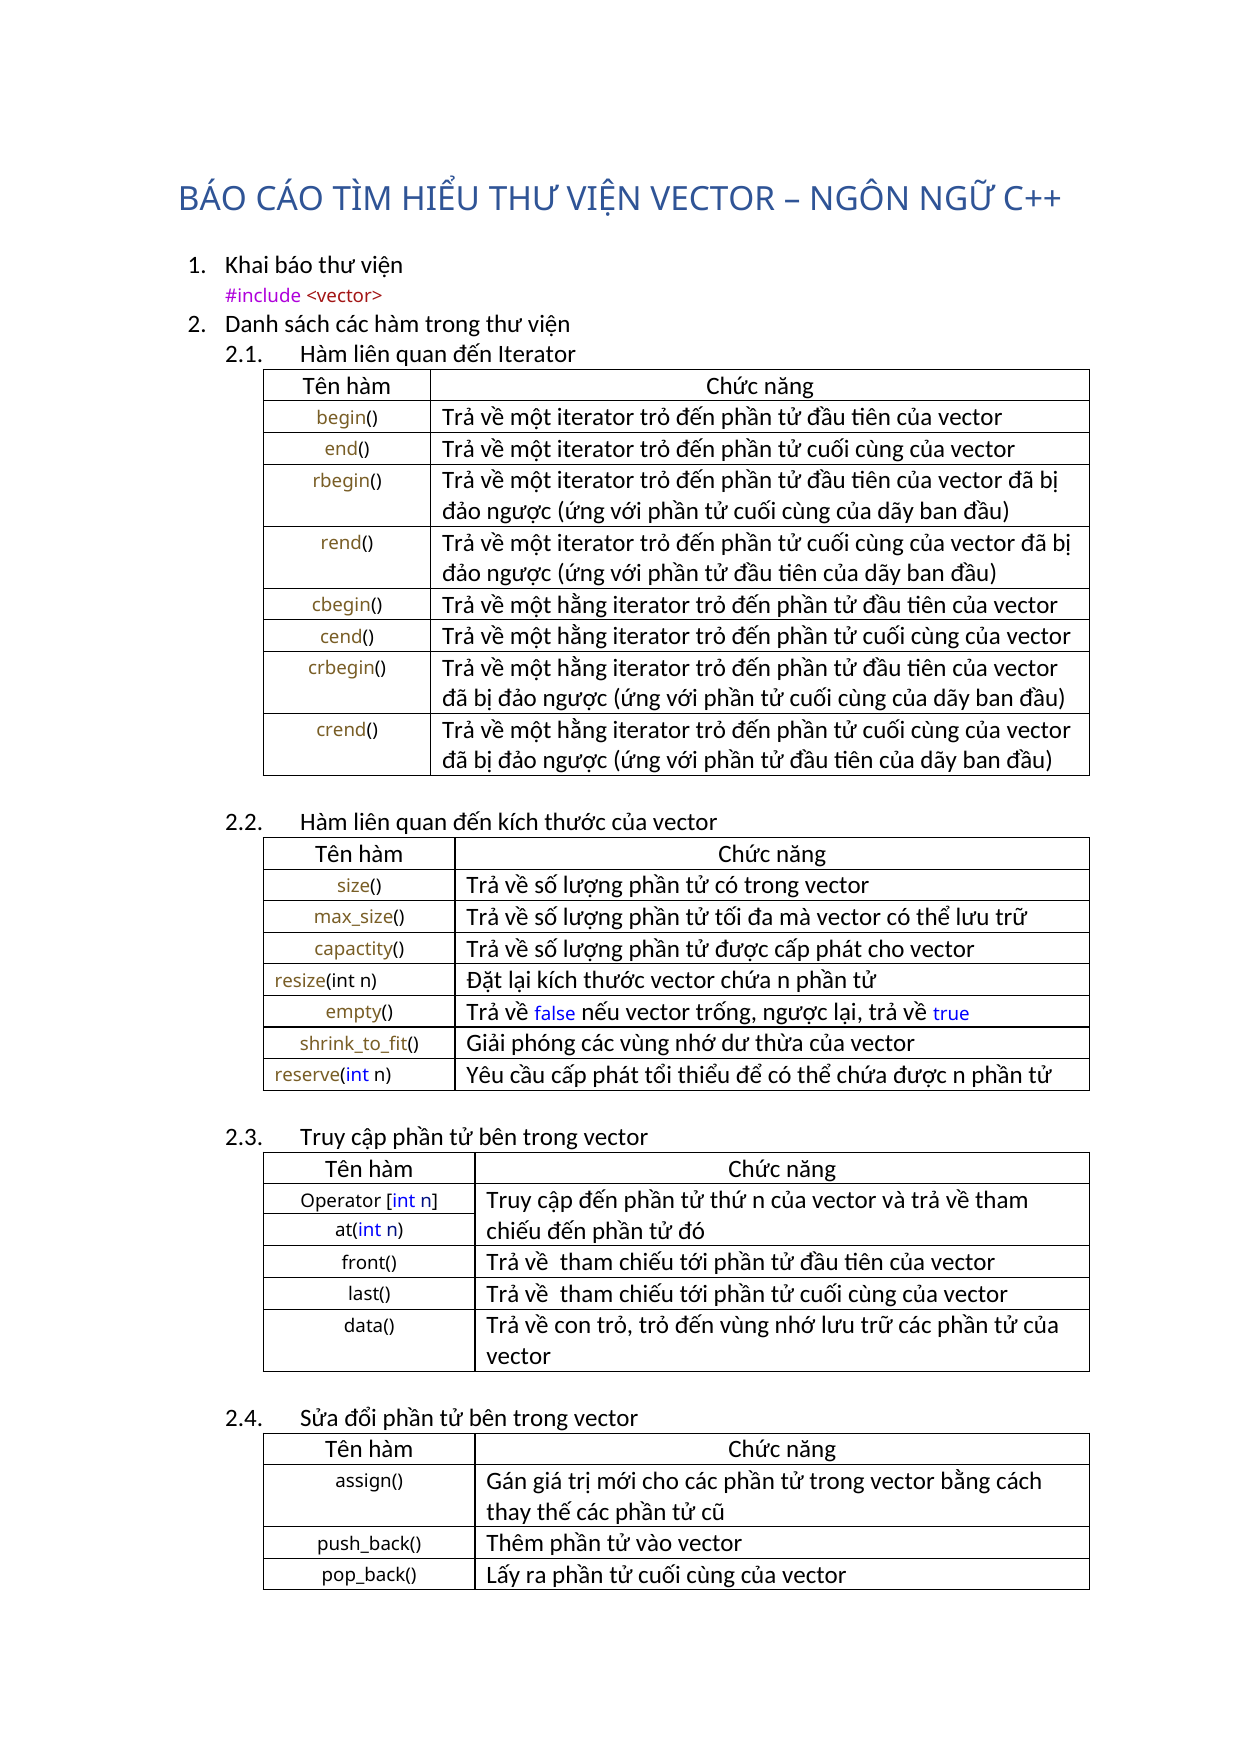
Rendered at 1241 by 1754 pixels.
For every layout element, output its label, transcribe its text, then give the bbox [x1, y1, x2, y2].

table_cell Trả về một iterator trỏ đến phần tử cuối cùng của vector đã bị đảo ngược (ứng với phần tử đầu tiên của dãy ban đầu) [431, 527, 1089, 588]
list Sửa đổi phần tử bên trong vector [225, 1402, 1090, 1433]
list #include <vector> [225, 280, 1090, 308]
table_cell capactity() [264, 933, 454, 963]
table_cell Truy cập đến phần tử thứ n của vector và trả về tham chiếu đến phần tử đó [476, 1184, 1089, 1245]
list Khai báo thư viện [187, 249, 1090, 280]
table_cell resize(int n) [264, 964, 454, 995]
table_cell pop_back() [264, 1559, 474, 1589]
table_cell front() [264, 1246, 474, 1277]
table_header Chức năng [476, 1153, 1089, 1183]
table_cell Lấy ra phần tử cuối cùng của vector [476, 1559, 1089, 1589]
table_header Tên hàm [264, 370, 430, 400]
table_cell cbegin() [264, 589, 430, 619]
table_cell crbegin() [264, 652, 430, 713]
table_cell max_size() [264, 901, 454, 932]
table_cell Yêu cầu cấp phát tổi thiểu để có thể chứa được n phần tử [456, 1059, 1089, 1089]
table_cell Thêm phần tử vào vector [476, 1527, 1089, 1558]
table_cell shrink_to_fit() [264, 1028, 454, 1058]
table_cell end() [264, 433, 430, 463]
table_cell assign() [264, 1465, 474, 1526]
table_cell rbegin() [264, 465, 430, 526]
table_cell Trả về một hằng iterator trỏ đến phần tử đầu tiên của vector đã bị đảo ngược (ứng với phần tử cuối cùng của dãy ban đầu) [431, 652, 1089, 713]
table_cell Giải phóng các vùng nhớ dư thừa của vector [456, 1028, 1089, 1058]
table_cell Đặt lại kích thước vector chứa n phần tử [456, 964, 1089, 995]
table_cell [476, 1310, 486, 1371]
table_cell Trả về số lượng phần tử được cấp phát cho vector [456, 933, 1089, 963]
table_cell data() [264, 1310, 474, 1371]
table_cell Trả về số lượng phần tử có trong vector [456, 870, 1089, 900]
list Truy cập phần tử bên trong vector [225, 1121, 1090, 1152]
table_cell begin() [264, 401, 430, 432]
table_cell Trả về một hằng iterator trỏ đến phần tử cuối cùng của vector đã bị đảo ngược (ứng với phần tử đầu tiên của dãy ban đầu) [431, 714, 1089, 775]
table_header Chức năng [456, 838, 1089, 869]
table_cell Trả về một iterator trỏ đến phần tử đầu tiên của vector đã bị đảo ngược (ứng với phần tử cuối cùng của dãy ban đầu) [431, 465, 1089, 526]
table_header Chức năng [476, 1434, 1089, 1464]
subtitle BÁO CÁO TÌM HIỂU THƯ VIỆN VECTOR – NGÔN NGỮ C++ [150, 175, 1090, 220]
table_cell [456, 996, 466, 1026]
list Hàm liên quan đến Iterator [225, 338, 1090, 369]
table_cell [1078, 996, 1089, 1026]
table_cell Trả về một hằng iterator trỏ đến phần tử cuối cùng của vector [431, 620, 1089, 651]
table_cell empty() [264, 996, 454, 1026]
table_cell Trả về tham chiếu tới phần tử cuối cùng của vector [476, 1278, 1089, 1308]
table_cell push_back() [264, 1527, 474, 1558]
table_cell Trả về một iterator trỏ đến phần tử đầu tiên của vector [431, 401, 1089, 432]
table_cell Gán giá trị mới cho các phần tử trong vector bằng cách thay thế các phần tử cũ [476, 1465, 1089, 1526]
table_cell reserve(int n) [264, 1059, 454, 1089]
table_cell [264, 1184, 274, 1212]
table_header Tên hàm [264, 838, 454, 869]
table_cell Trả về tham chiếu tới phần tử đầu tiên của vector [476, 1246, 1089, 1277]
table_cell Trả về một hằng iterator trỏ đến phần tử đầu tiên của vector [431, 589, 1089, 619]
table_header Chức năng [431, 370, 1089, 400]
table_cell Trả về số lượng phần tử tối đa mà vector có thể lưu trữ [456, 901, 1089, 932]
table_cell Trả về một iterator trỏ đến phần tử cuối cùng của vector [431, 433, 1089, 463]
table_cell crend() [264, 714, 430, 775]
table_header Tên hàm [264, 1153, 474, 1183]
table_cell cend() [264, 620, 430, 651]
list Danh sách các hàm trong thư viện [187, 308, 1090, 338]
table_cell rend() [264, 527, 430, 588]
table_cell last() [264, 1278, 474, 1308]
table_cell size() [264, 870, 454, 900]
table_cell at(int n) [264, 1214, 474, 1245]
table_header Tên hàm [264, 1434, 474, 1464]
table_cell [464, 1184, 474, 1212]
list Hàm liên quan đến kích thước của vector [225, 807, 1090, 837]
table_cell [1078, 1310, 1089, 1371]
